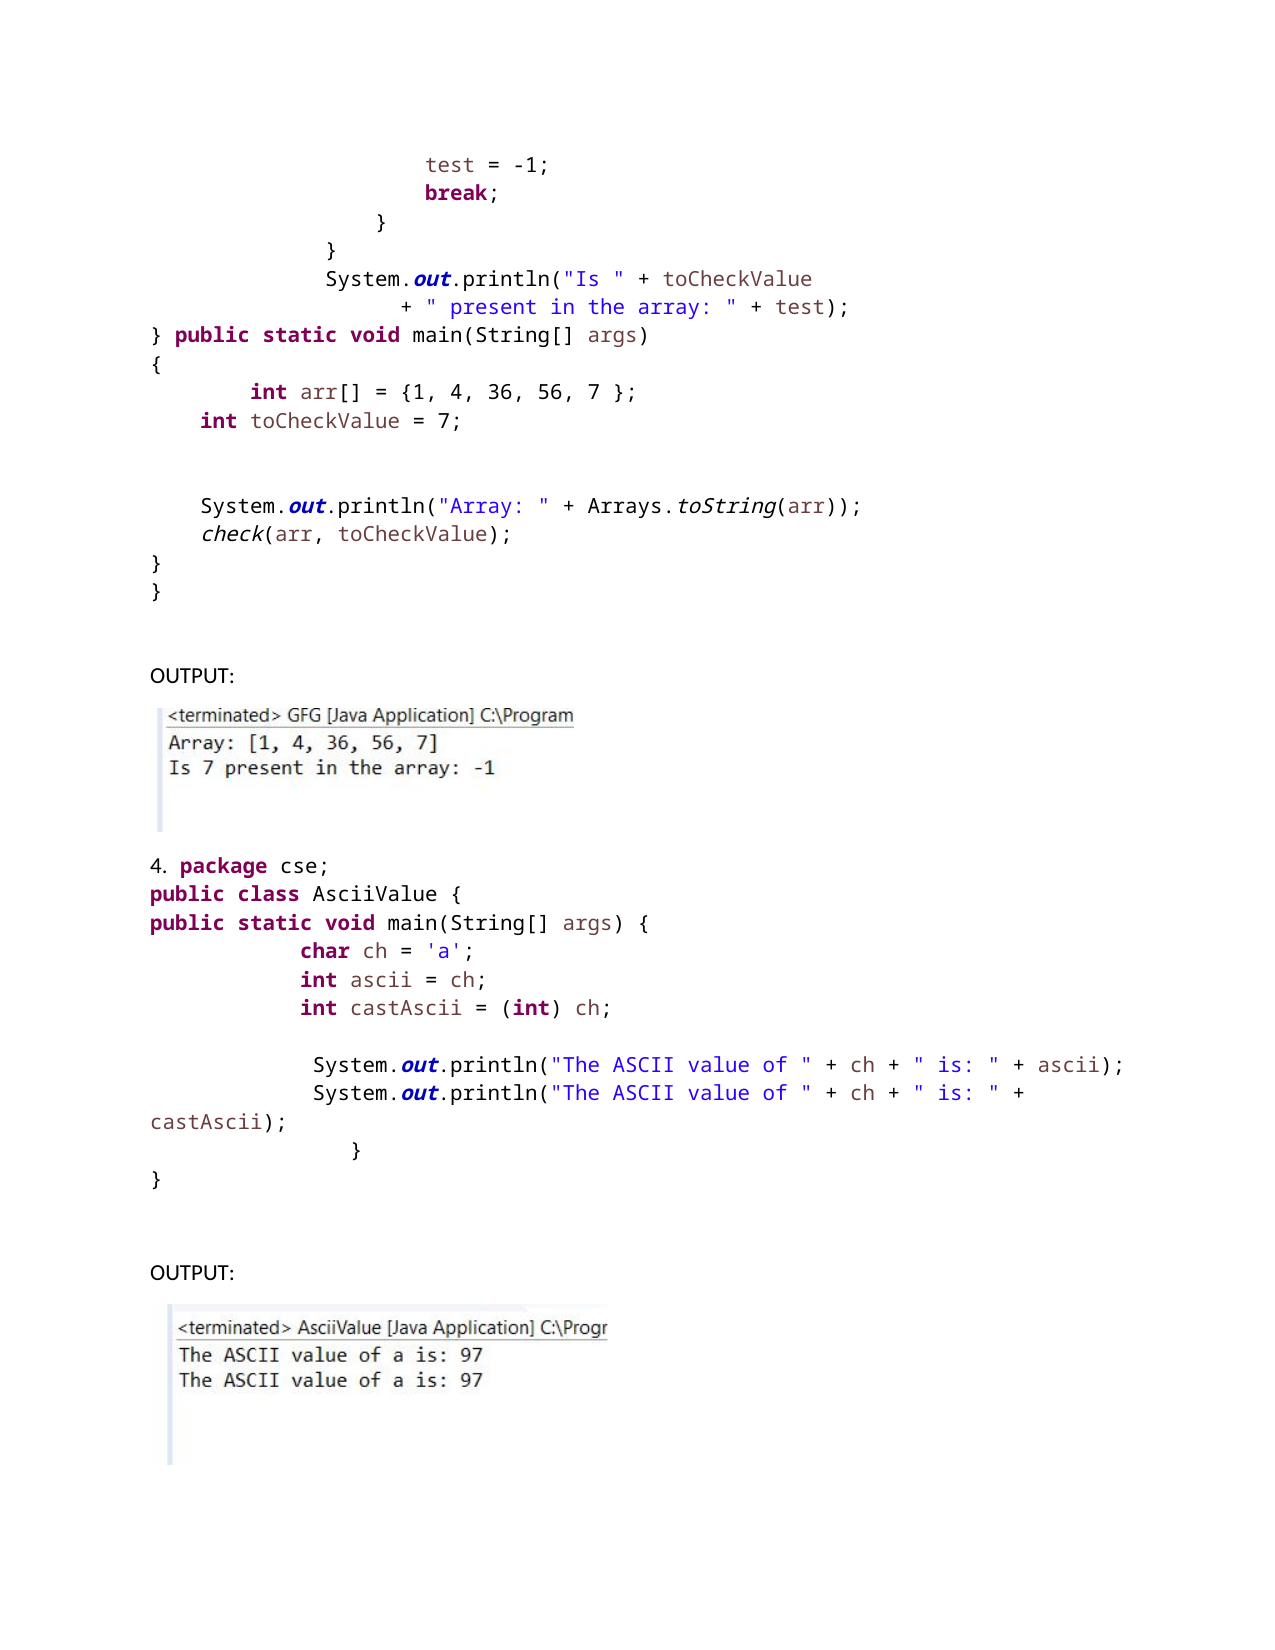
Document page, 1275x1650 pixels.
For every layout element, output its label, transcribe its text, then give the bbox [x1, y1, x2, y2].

text System.out.println("Is " + toCheckValue [150, 264, 1125, 292]
text public class AsciiValue { [150, 879, 1125, 908]
text } [150, 235, 1125, 264]
text OUTPUT: [150, 661, 1125, 689]
text int castAscii = (int) ch; [150, 993, 1125, 1022]
text System.out.println("The ASCII value of " + ch + " is: " + castAscii); [150, 1078, 1125, 1135]
text } [150, 1164, 1125, 1192]
text } [150, 1135, 1125, 1164]
text public static void main(String[] args) { [150, 908, 1125, 936]
text int toCheckValue = 7; [150, 406, 1125, 434]
text System.out.println("Array: " + Arrays.toString(arr)); [150, 491, 1125, 519]
text System.out.println("The ASCII value of " + ch + " is: " + ascii); [150, 1050, 1125, 1078]
text { [150, 349, 1125, 377]
picture [150, 1304, 608, 1465]
text } [150, 548, 1125, 576]
text OUTPUT: [150, 1258, 1125, 1286]
text char ch = 'a'; [150, 936, 1125, 965]
text } [150, 207, 1125, 235]
text 4. package cse; [150, 851, 1125, 879]
picture [150, 708, 574, 832]
text } [150, 576, 1125, 604]
text test = -1; [150, 150, 1125, 178]
text check(arr, toCheckValue); [150, 519, 1125, 548]
text int arr[] = {1, 4, 36, 56, 7 }; [150, 377, 1125, 406]
text int ascii = ch; [150, 965, 1125, 993]
text + " present in the array: " + test); [150, 292, 1125, 321]
text break; [150, 178, 1125, 207]
text } public static void main(String[] args) [150, 321, 1125, 349]
